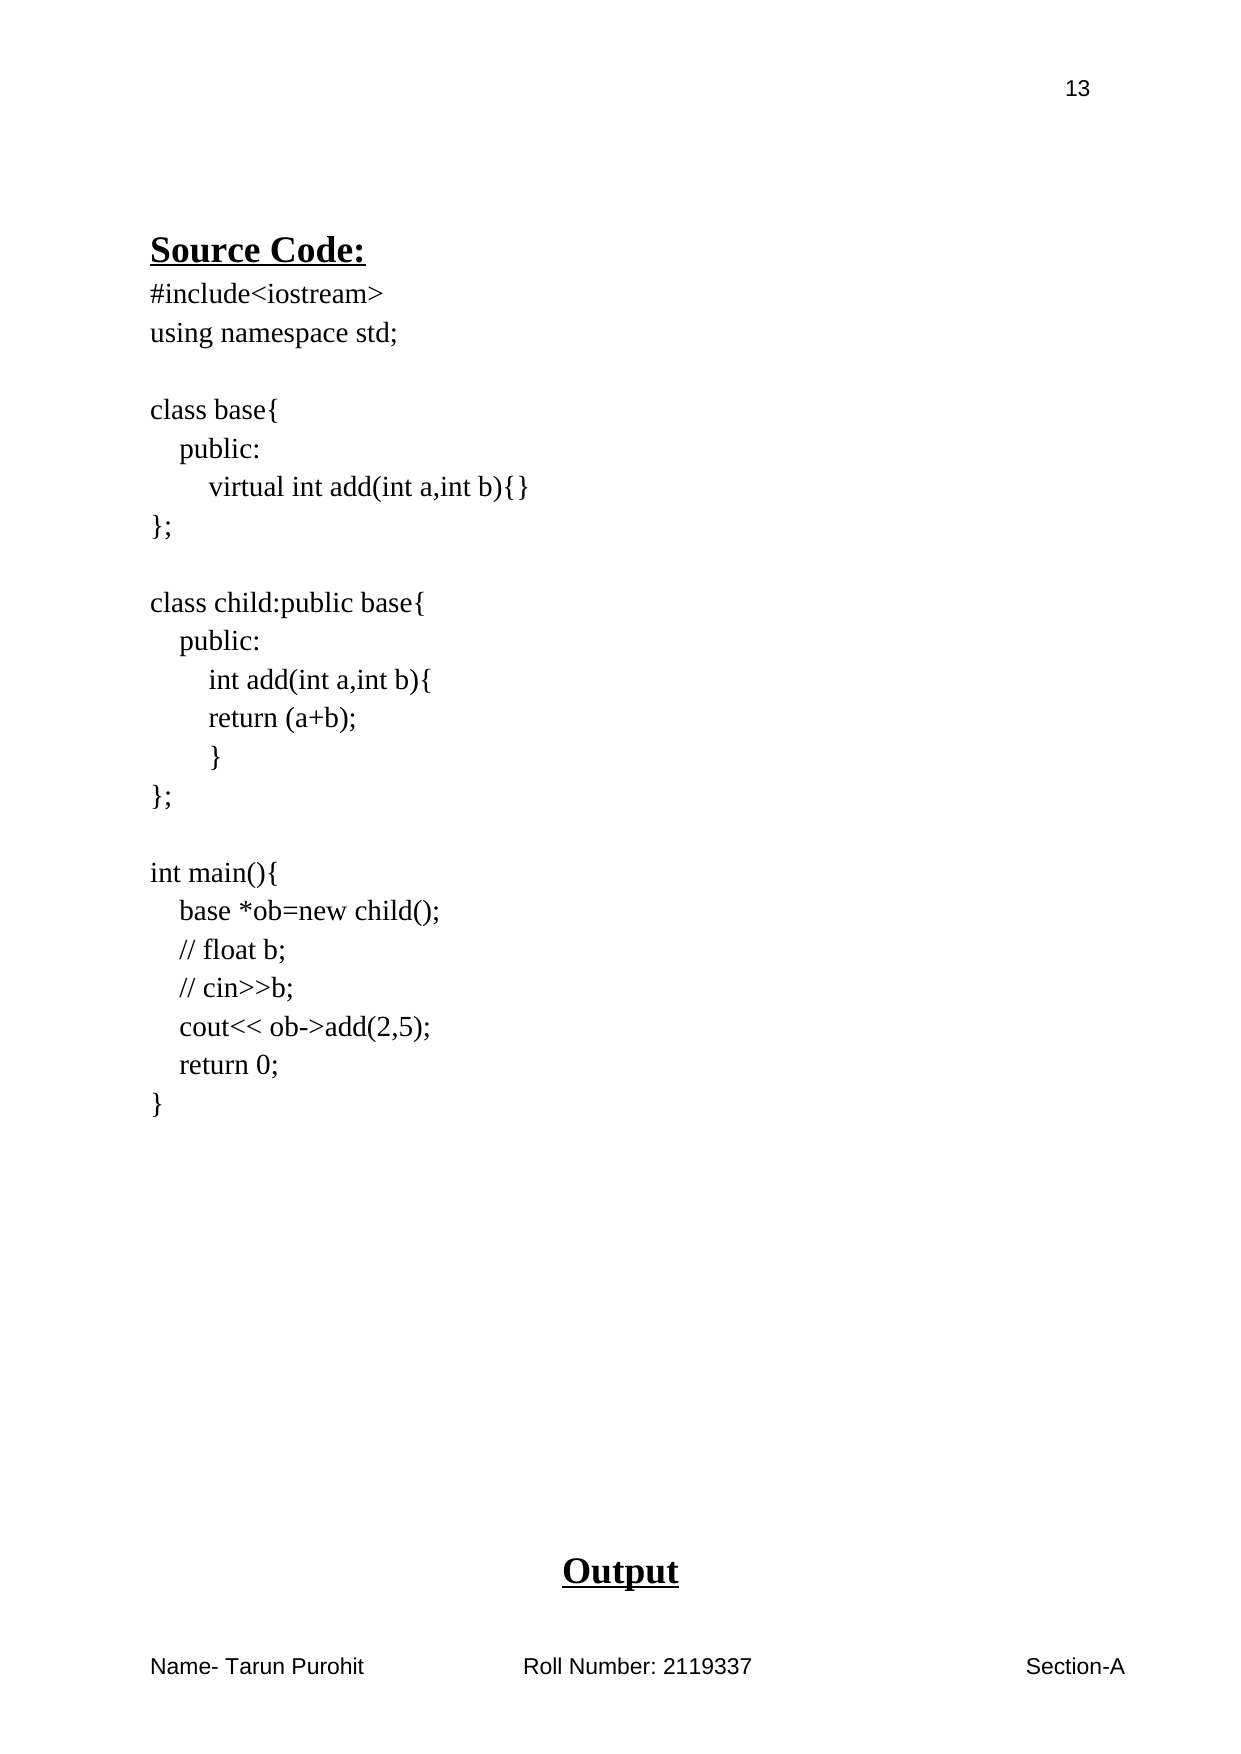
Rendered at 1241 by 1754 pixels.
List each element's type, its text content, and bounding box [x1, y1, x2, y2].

text // float b; [150, 932, 1090, 965]
text public: [150, 431, 1090, 464]
text }; [150, 508, 1090, 541]
text base *ob=new child(); [150, 893, 1090, 927]
text } [150, 1086, 1090, 1119]
text int add(int a,int b){ [150, 662, 1090, 696]
text class child:public base{ [150, 585, 1090, 618]
text return 0; [150, 1047, 1090, 1081]
text } [150, 739, 1090, 773]
text Output [150, 1548, 1090, 1592]
text public: [150, 623, 1090, 657]
text return (a+b); [150, 701, 1090, 734]
text cout<< ob->add(2,5); [150, 1009, 1090, 1042]
text }; [150, 778, 1090, 811]
text int main(){ [150, 855, 1090, 888]
text #include<iostream> [150, 277, 1090, 310]
text class base{ [150, 392, 1090, 426]
text using namespace std; [150, 315, 1090, 349]
text Source Code: [150, 227, 1090, 270]
text // cin>>b; [150, 970, 1090, 1004]
text virtual int add(int a,int b){} [150, 469, 1090, 503]
